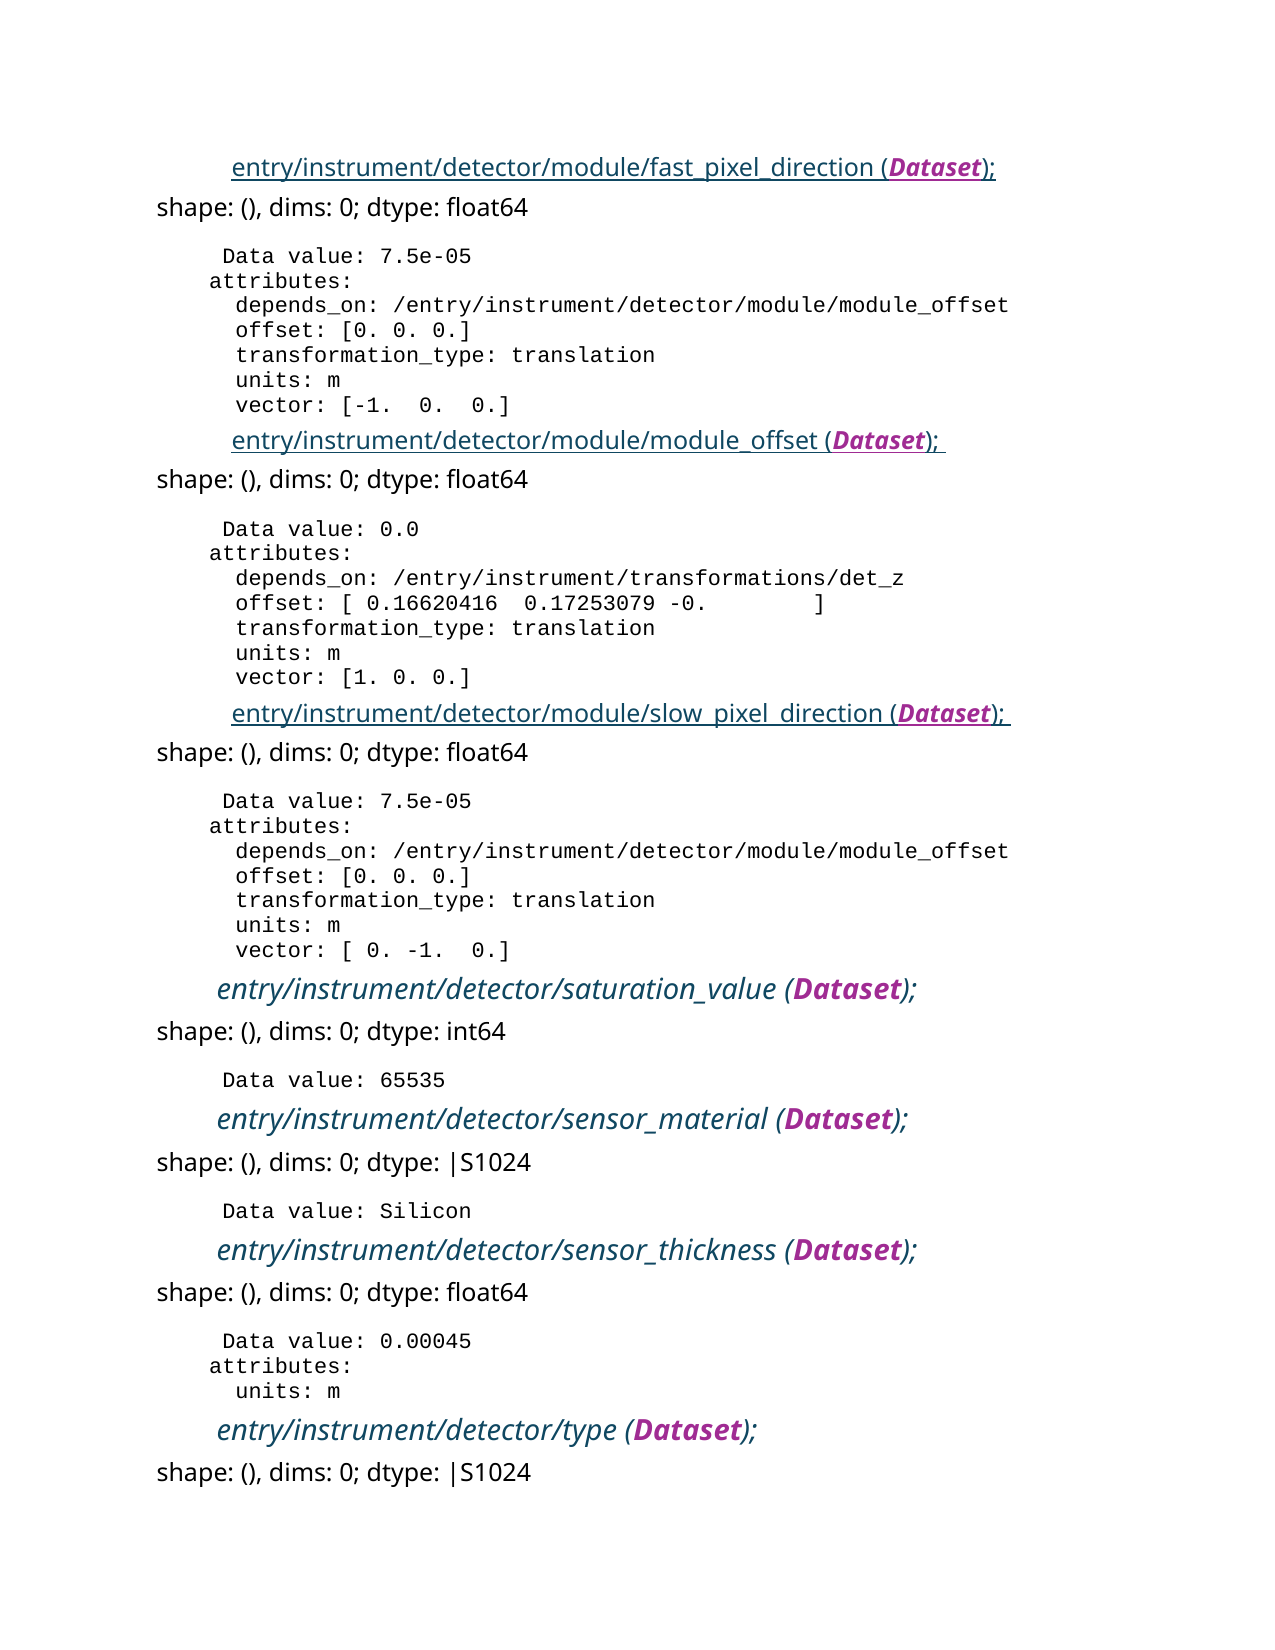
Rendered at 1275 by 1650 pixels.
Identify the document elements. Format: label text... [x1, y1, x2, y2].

text units: m [156, 914, 1118, 939]
text shape: (), dims: 0; dtype: int64 [156, 1014, 1118, 1048]
text shape: (), dims: 0; dtype: |S1024 [156, 1144, 1118, 1178]
text offset: [0. 0. 0.] [156, 865, 1118, 889]
subtitle entry/instrument/detector/module/slow_pixel_direction (Dataset); [231, 695, 1118, 729]
text Data value: 0.00045 [156, 1330, 1118, 1355]
text Data value: 0.0 [156, 518, 1118, 542]
text Data value: 7.5e-05 [156, 790, 1118, 815]
text attributes: [156, 815, 1118, 840]
text offset: [ 0.16620416 0.17253079 -0. ] [156, 592, 1118, 617]
text depends_on: /entry/instrument/detector/module/module_offset [156, 294, 1118, 319]
subtitle entry/instrument/detector/module/module_offset (Dataset); [231, 423, 1118, 457]
text vector: [1. 0. 0.] [156, 666, 1118, 691]
text Data value: 65535 [156, 1069, 1118, 1094]
text attributes: [156, 542, 1118, 567]
text Data value: 7.5e-05 [156, 245, 1118, 270]
text shape: (), dims: 0; dtype: float64 [156, 734, 1118, 769]
text attributes: [156, 270, 1118, 294]
text transformation_type: translation [156, 889, 1118, 914]
text attributes: [156, 1355, 1118, 1380]
text units: m [156, 642, 1118, 666]
subtitle entry/instrument/detector/saturation_value (Dataset); [216, 968, 1118, 1008]
text transformation_type: translation [156, 344, 1118, 369]
text offset: [0. 0. 0.] [156, 319, 1118, 344]
subtitle entry/instrument/detector/sensor_material (Dataset); [216, 1098, 1118, 1138]
subtitle entry/instrument/detector/sensor_thickness (Dataset); [216, 1229, 1118, 1269]
text shape: (), dims: 0; dtype: float64 [156, 189, 1118, 223]
text depends_on: /entry/instrument/transformations/det_z [156, 567, 1118, 592]
text Data value: Silicon [156, 1200, 1118, 1225]
text shape: (), dims: 0; dtype: float64 [156, 462, 1118, 496]
text shape: (), dims: 0; dtype: float64 [156, 1274, 1118, 1309]
text vector: [ 0. -1. 0.] [156, 939, 1118, 964]
text units: m [156, 369, 1118, 394]
text depends_on: /entry/instrument/detector/module/module_offset [156, 840, 1118, 865]
text vector: [-1. 0. 0.] [156, 394, 1118, 418]
text transformation_type: translation [156, 617, 1118, 642]
subtitle entry/instrument/detector/type (Dataset); [216, 1409, 1118, 1449]
text shape: (), dims: 0; dtype: |S1024 [156, 1454, 1118, 1489]
subtitle entry/instrument/detector/module/fast_pixel_direction (Dataset); [231, 150, 1118, 184]
text units: m [156, 1380, 1118, 1405]
